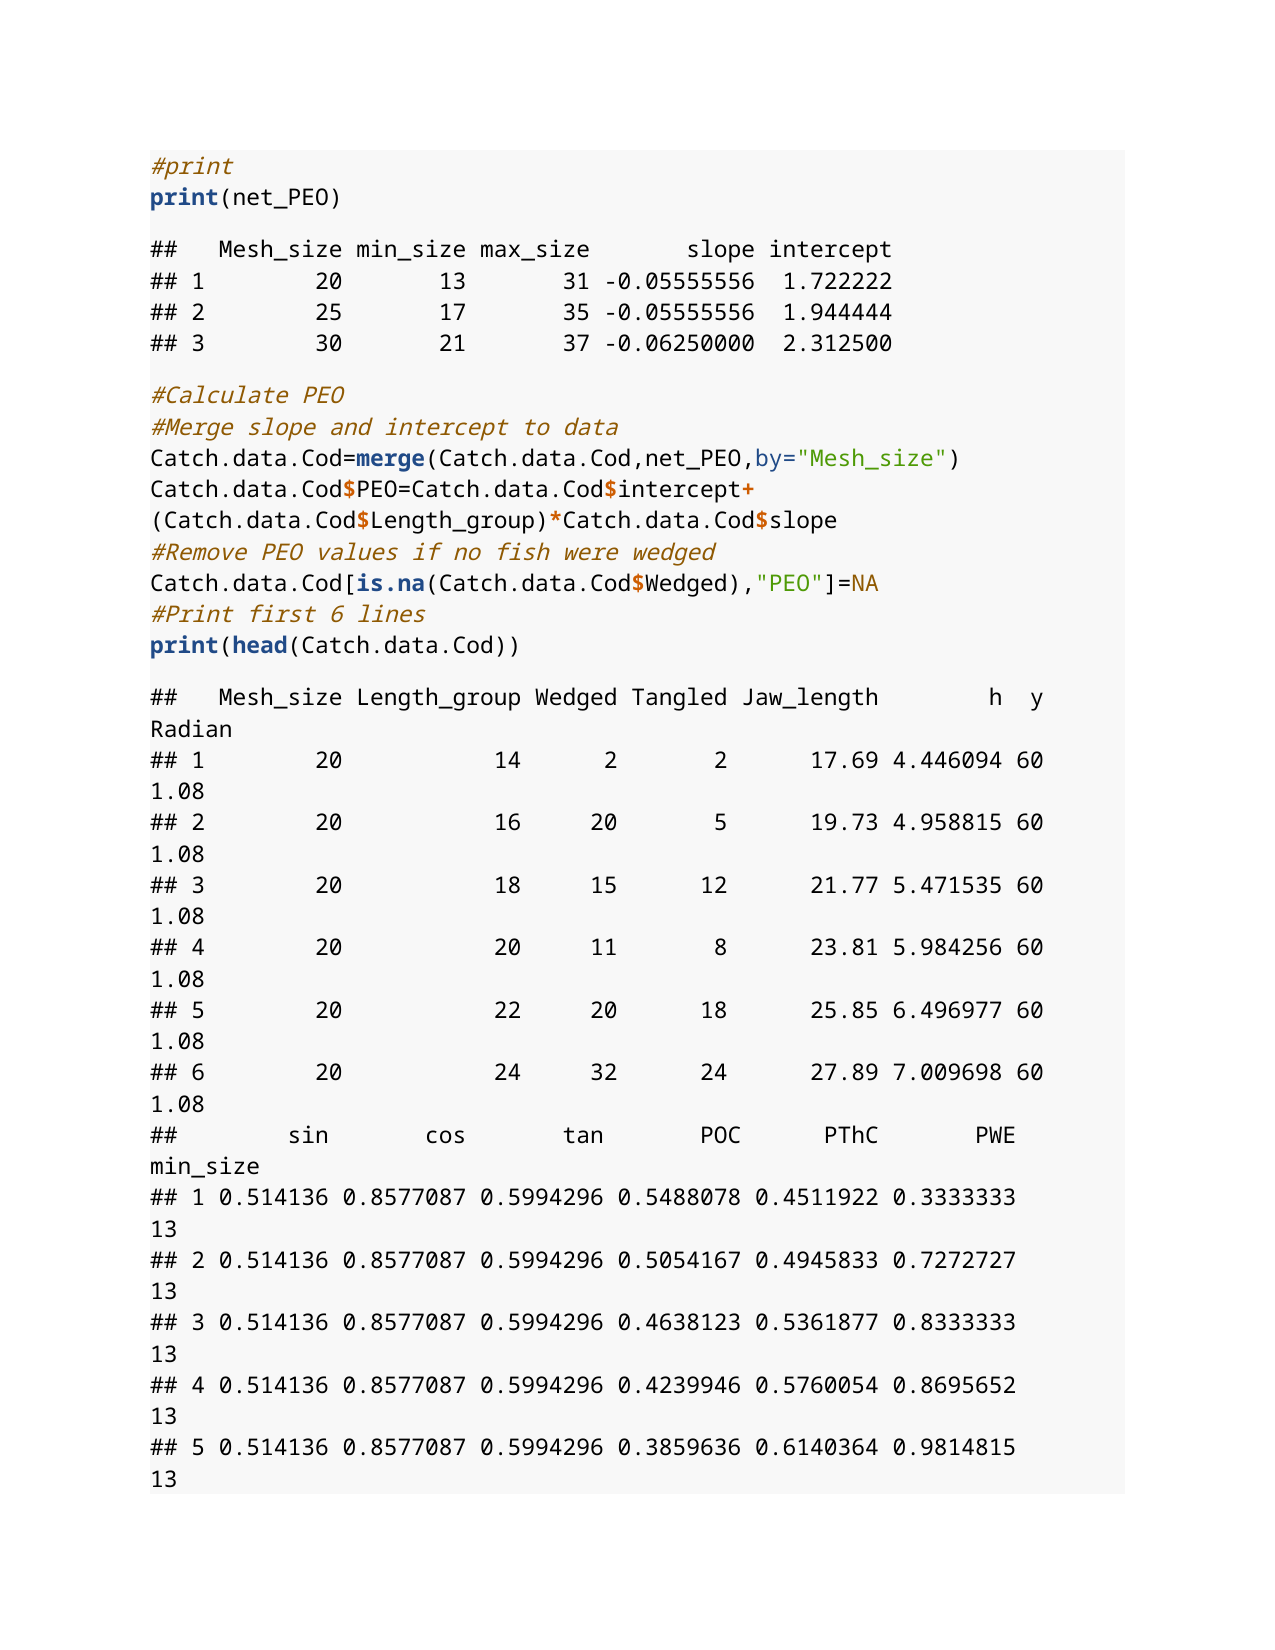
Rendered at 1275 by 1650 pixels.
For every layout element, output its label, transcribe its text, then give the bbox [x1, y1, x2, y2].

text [150, 681, 1125, 1494]
text #Calculate PEO #Merge slope and intercept to data Catch.data.Cod=merge(Catch.data.Cod,net_PEO,by="Mesh_size") Catch.data.Cod$PEO=Catch.data.Cod$intercept+(Catch.data.Cod$Length_group)*Catch.data.Cod$slope #Remove PEO values if no fish were wedged Catch.data.Cod[is.na(Catch.data.Cod$Wedged),"PEO"]=NA #Print first 6 lines print(head(Catch.data.Cod)) [342, 379, 1125, 660]
text ## Mesh_size min_size max_size slope intercept ## 1 20 13 31 -0.05555556 1.722222 ## 2 25 17 35 -0.05555556 1.944444 ## 3 30 21 37 -0.06250000 2.312500 [150, 233, 1125, 358]
